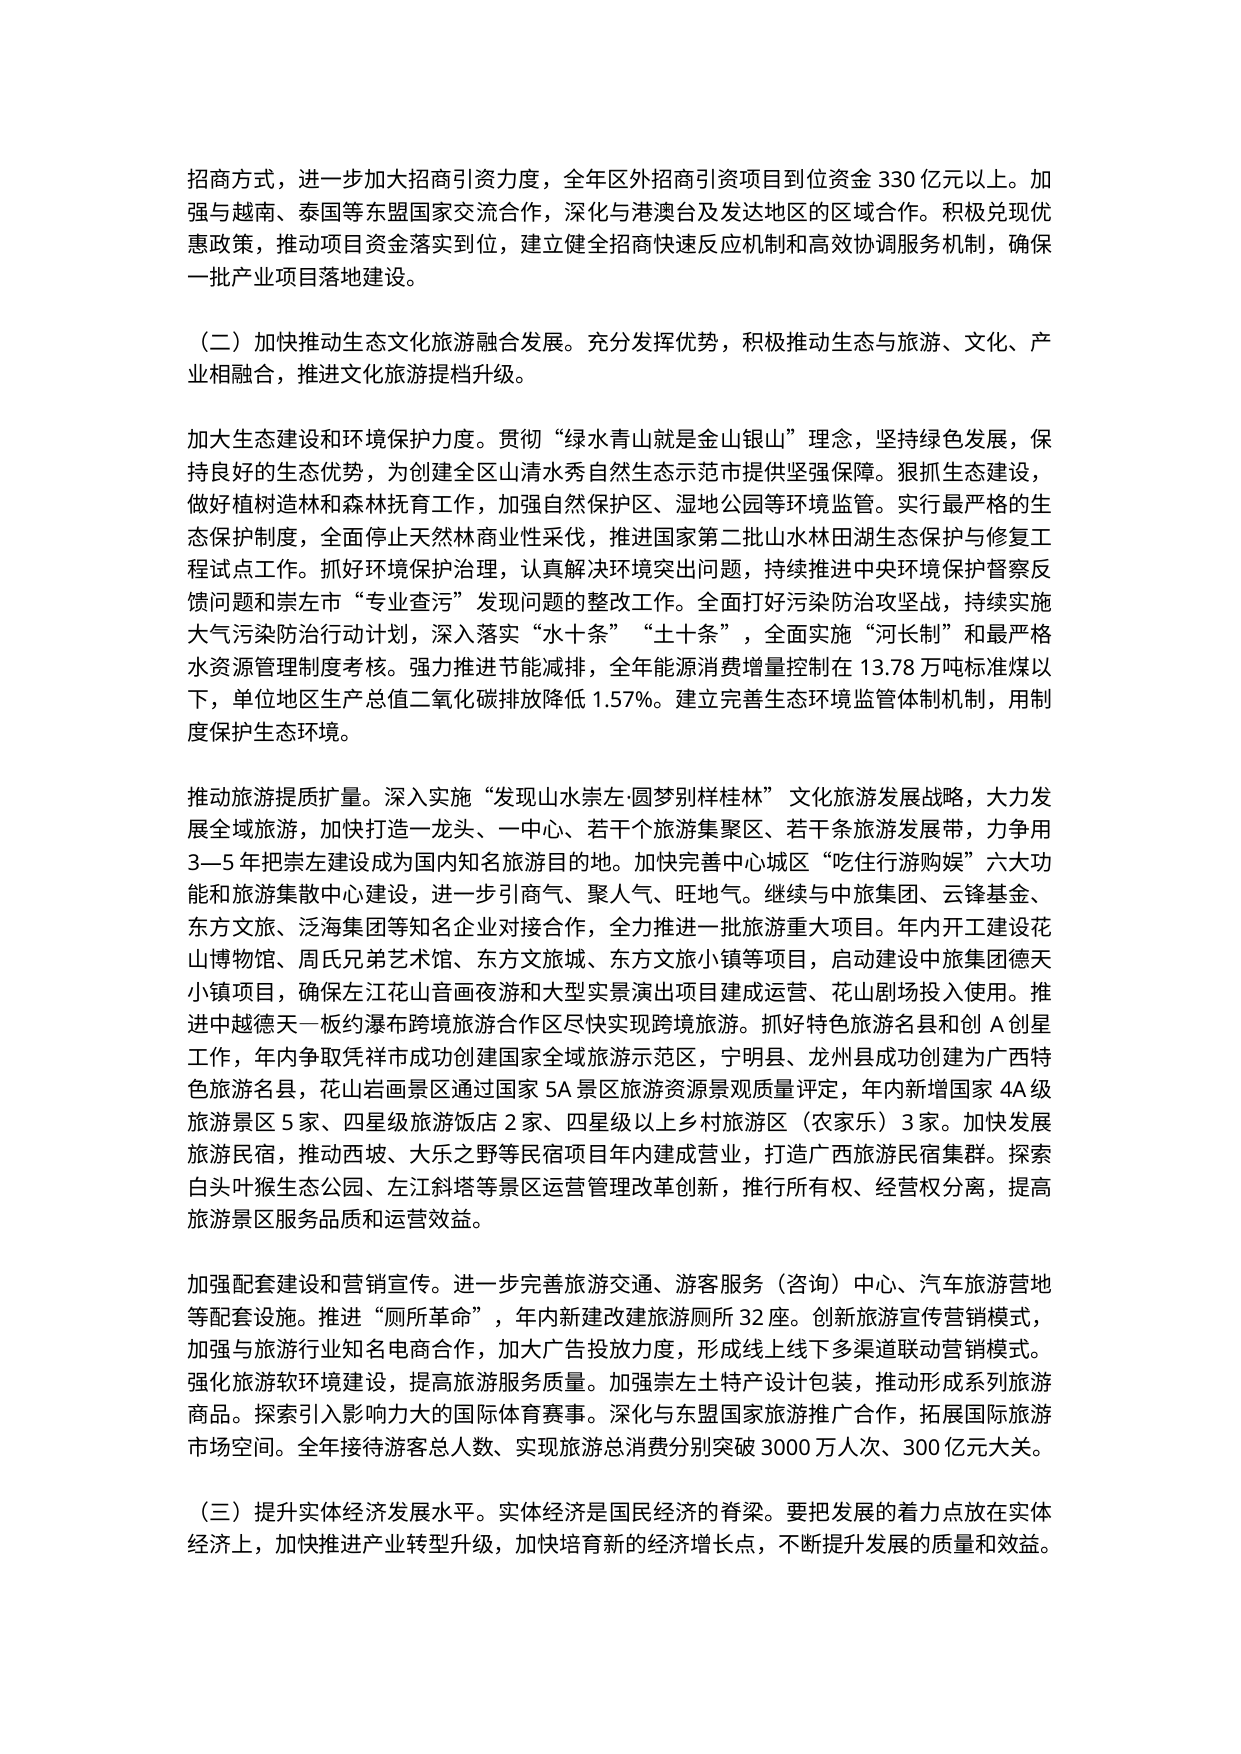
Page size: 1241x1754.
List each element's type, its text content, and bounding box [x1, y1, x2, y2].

text 推动旅游提质扩量。深入实施“发现山水崇左·圆梦别样桂林” 文化旅游发展战略，大力发展全域旅游，加快打造一龙头、一中心、若干个旅游集聚区、若干条旅游发展带，力争用3—5年把崇左建设成为国内知名旅游目的地。加快完善中心城区“吃住行游购娱”六大功能和旅游集散中心建设，进一步引商气、聚人气、旺地气。继续与中旅集团、云锋基金、东方文旅、泛海集团等知名企业对接合作，全力推进一批旅游重大项目。年内开工建设花山博物馆、周氏兄弟艺术馆、东方文旅城、东方文旅小镇等项目，启动建设中旅集团德天小镇项目，确保左江花山音画夜游和大型实景演出项目建成运营、花山剧场投入使用。推进中越德天—板约瀑布跨境旅游合作区尽快实现跨境旅游。抓好特色旅游名县和创A创星工作，年内争取凭祥市成功创建国家全域旅游示范区，宁明县、龙州县成功创建为广西特色旅游名县，花山岩画景区通过国家5A景区旅游资源景观质量评定，年内新增国家4A级旅游景区5家、四星级旅游饭店2家、四星级以上乡村旅游区（农家乐）3家。加快发展旅游民宿，推动西坡、大乐之野等民宿项目年内建成营业，打造广西旅游民宿集群。探索白头叶猴生态公园、左江斜塔等景区运营管理改革创新，推行所有权、经营权分离，提高旅游景区服务品质和运营效益。 [187, 779, 1053, 1234]
text （三）提升实体经济发展水平。实体经济是国民经济的脊梁。要把发展的着力点放在实体经济上，加快推进产业转型升级，加快培育新的经济增长点，不断提升发展的质量和效益。 [187, 1494, 1053, 1559]
text （二）加快推动生态文化旅游融合发展。充分发挥优势，积极推动生态与旅游、文化、产业相融合，推进文化旅游提档升级。 [187, 324, 1053, 389]
text 加强配套建设和营销宣传。进一步完善旅游交通、游客服务（咨询）中心、汽车旅游营地等配套设施。推进“厕所革命”，年内新建改建旅游厕所32座。创新旅游宣传营销模式，加强与旅游行业知名电商合作，加大广告投放力度，形成线上线下多渠道联动营销模式。强化旅游软环境建设，提高旅游服务质量。加强崇左土特产设计包装，推动形成系列旅游商品。探索引入影响力大的国际体育赛事。深化与东盟国家旅游推广合作，拓展国际旅游市场空间。全年接待游客总人数、实现旅游总消费分别突破3000万人次、300亿元大关。 [187, 1267, 1053, 1462]
text 加大生态建设和环境保护力度。贯彻“绿水青山就是金山银山”理念，坚持绿色发展，保持良好的生态优势，为创建全区山清水秀自然生态示范市提供坚强保障。狠抓生态建设，做好植树造林和森林抚育工作，加强自然保护区、湿地公园等环境监管。实行最严格的生态保护制度，全面停止天然林商业性采伐，推进国家第二批山水林田湖生态保护与修复工程试点工作。抓好环境保护治理，认真解决环境突出问题，持续推进中央环境保护督察反馈问题和崇左市“专业查污”发现问题的整改工作。全面打好污染防治攻坚战，持续实施大气污染防治行动计划，深入落实“水十条”“土十条”，全面实施“河长制”和最严格水资源管理制度考核。强力推进节能减排，全年能源消费增量控制在13.78万吨标准煤以下，单位地区生产总值二氧化碳排放降低1.57%。建立完善生态环境监管体制机制，用制度保护生态环境。 [187, 422, 1053, 747]
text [187, 162, 1053, 292]
